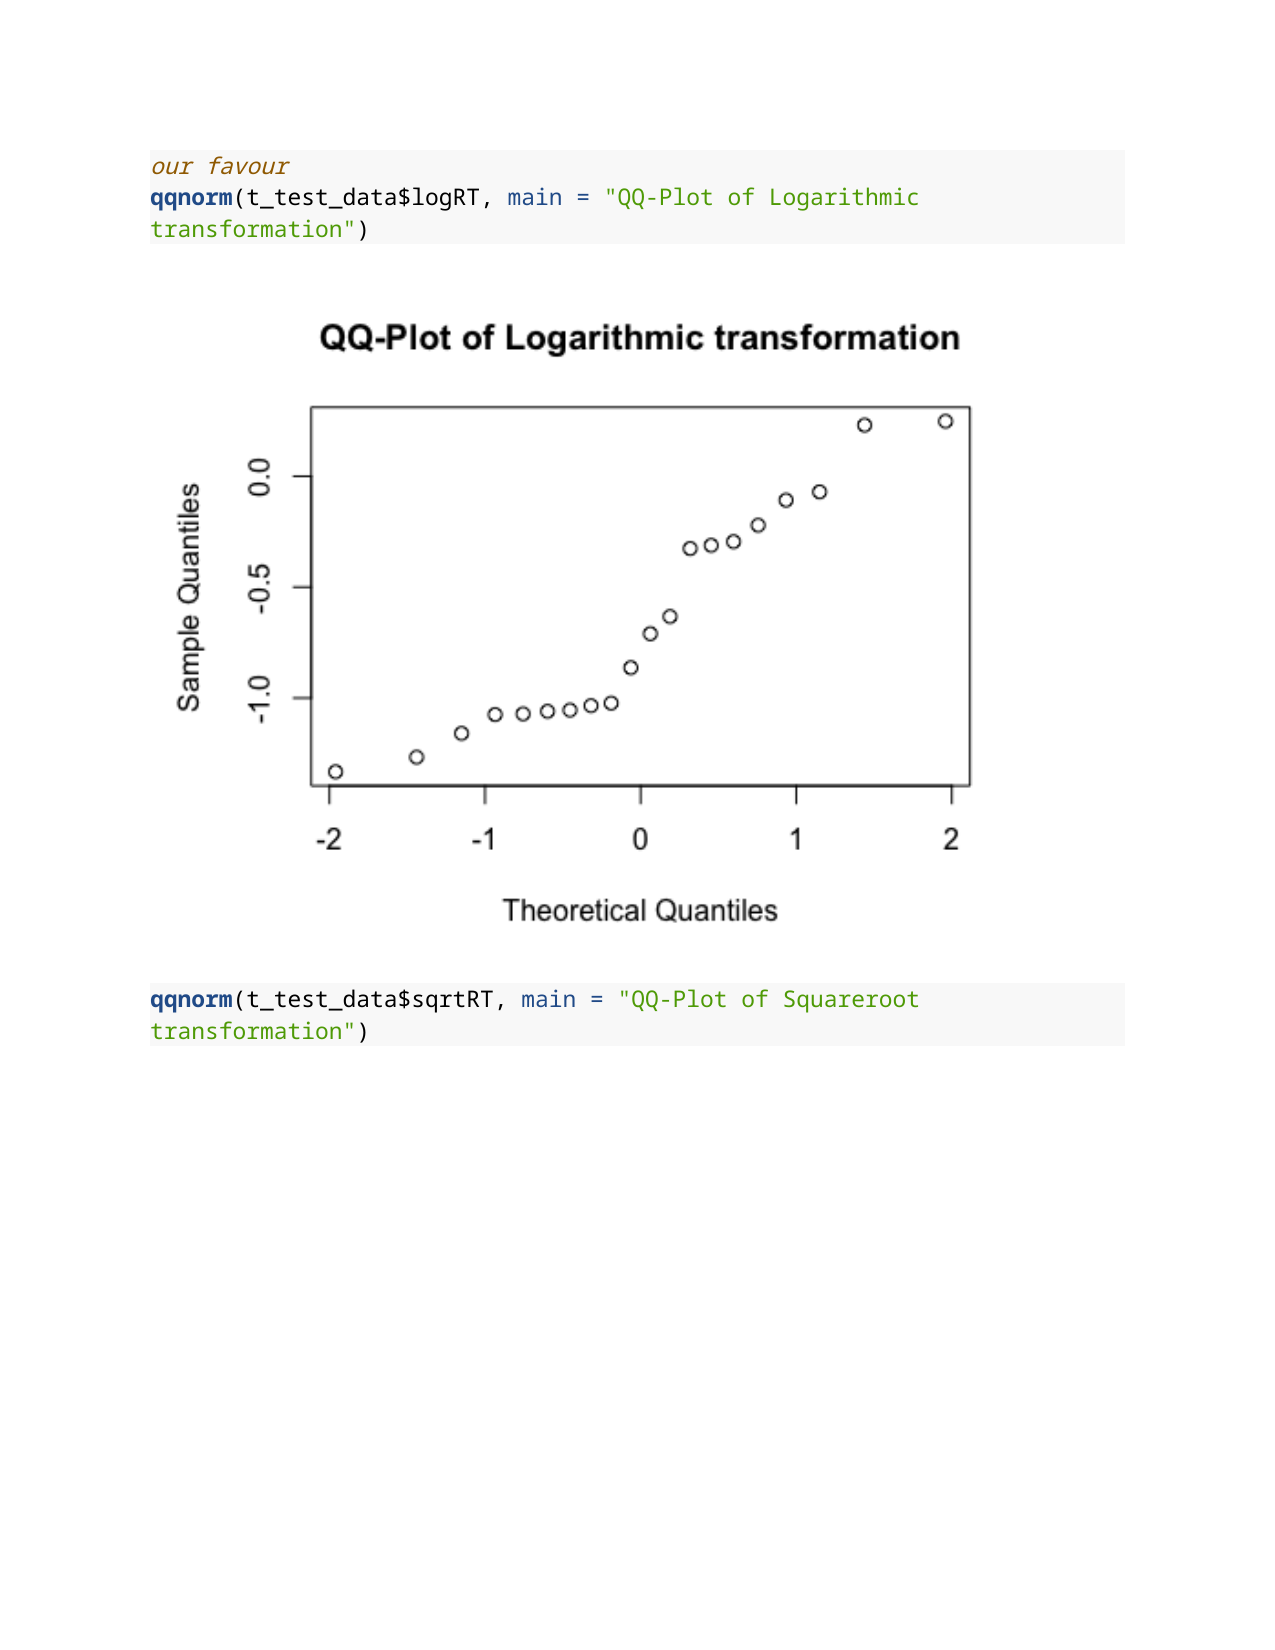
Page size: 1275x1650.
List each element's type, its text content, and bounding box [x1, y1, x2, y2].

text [150, 150, 1125, 244]
picture [168, 264, 1044, 965]
text qqnorm(t_test_data$sqrtRT, main = "QQ-Plot of Squareroot transformation") [150, 983, 1125, 1046]
